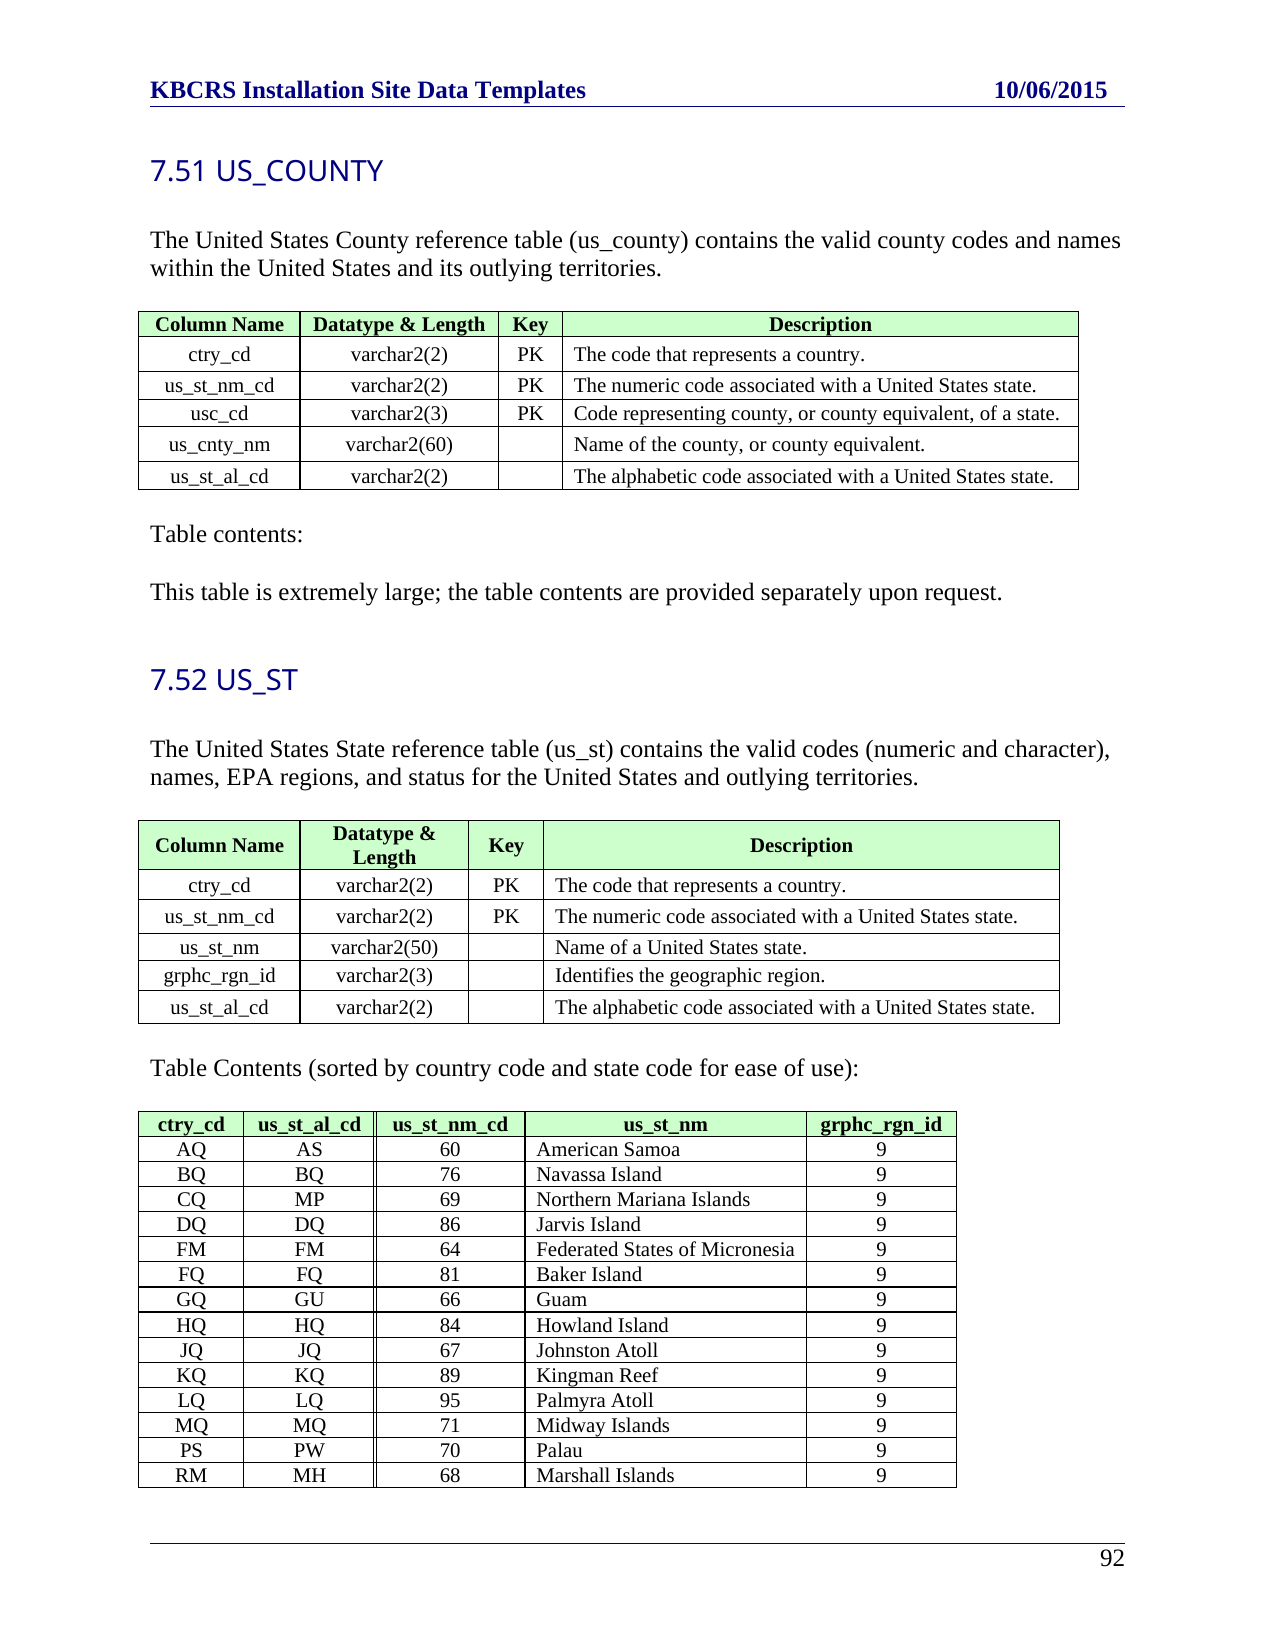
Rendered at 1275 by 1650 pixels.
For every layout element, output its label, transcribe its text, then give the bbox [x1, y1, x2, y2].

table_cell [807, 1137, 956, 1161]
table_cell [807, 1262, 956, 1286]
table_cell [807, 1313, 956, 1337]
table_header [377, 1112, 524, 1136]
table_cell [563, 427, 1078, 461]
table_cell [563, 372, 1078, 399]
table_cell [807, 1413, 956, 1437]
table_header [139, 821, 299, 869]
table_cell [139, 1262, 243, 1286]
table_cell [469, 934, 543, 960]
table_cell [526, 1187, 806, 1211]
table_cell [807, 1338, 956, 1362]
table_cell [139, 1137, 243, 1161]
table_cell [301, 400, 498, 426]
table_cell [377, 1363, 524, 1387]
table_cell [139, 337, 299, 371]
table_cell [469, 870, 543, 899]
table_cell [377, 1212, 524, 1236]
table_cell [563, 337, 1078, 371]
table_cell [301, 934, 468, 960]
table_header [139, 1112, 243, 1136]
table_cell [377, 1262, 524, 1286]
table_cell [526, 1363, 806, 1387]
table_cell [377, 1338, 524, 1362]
text Table contents: [150, 519, 1125, 548]
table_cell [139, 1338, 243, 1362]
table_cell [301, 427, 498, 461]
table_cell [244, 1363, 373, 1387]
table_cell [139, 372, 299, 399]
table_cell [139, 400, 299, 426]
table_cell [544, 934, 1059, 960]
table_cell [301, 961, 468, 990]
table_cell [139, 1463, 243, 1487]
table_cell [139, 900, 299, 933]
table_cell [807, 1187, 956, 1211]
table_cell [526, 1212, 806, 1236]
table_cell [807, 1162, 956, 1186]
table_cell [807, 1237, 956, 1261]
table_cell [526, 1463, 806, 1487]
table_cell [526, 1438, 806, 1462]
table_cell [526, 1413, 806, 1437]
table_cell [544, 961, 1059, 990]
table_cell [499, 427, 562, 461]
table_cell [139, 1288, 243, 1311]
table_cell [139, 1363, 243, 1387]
subtitle US_ST [150, 659, 1125, 699]
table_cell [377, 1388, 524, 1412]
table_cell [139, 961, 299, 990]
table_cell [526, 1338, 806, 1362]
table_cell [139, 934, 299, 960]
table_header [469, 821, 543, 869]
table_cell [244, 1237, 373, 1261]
subtitle US_COUNTY [150, 150, 1125, 190]
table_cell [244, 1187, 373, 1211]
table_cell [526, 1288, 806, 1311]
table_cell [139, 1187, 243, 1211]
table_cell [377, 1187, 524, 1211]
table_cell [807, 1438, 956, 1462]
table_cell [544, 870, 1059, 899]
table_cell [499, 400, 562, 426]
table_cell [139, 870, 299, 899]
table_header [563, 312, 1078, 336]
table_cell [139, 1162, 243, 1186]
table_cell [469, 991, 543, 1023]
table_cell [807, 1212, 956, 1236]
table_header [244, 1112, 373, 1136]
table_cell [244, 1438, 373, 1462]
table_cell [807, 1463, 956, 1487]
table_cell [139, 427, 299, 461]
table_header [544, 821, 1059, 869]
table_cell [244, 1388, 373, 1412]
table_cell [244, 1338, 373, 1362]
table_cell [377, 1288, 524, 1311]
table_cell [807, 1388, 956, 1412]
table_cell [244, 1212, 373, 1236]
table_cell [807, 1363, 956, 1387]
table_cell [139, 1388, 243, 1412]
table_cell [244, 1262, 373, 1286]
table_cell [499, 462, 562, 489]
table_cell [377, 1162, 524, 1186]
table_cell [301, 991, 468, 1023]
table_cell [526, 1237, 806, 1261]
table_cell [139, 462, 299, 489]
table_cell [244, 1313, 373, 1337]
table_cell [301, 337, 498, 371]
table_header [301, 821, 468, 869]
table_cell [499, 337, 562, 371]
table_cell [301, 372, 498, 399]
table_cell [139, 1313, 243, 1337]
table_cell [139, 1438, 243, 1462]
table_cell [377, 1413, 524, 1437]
text The United States State reference table (us_st) contains the valid codes (numeric and character), names, EPA regions, and status for the United States and outlying territories. [150, 734, 1125, 791]
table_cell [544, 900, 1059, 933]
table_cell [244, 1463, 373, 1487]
text This table is extremely large; the table contents are provided separately upon request. [150, 577, 1125, 605]
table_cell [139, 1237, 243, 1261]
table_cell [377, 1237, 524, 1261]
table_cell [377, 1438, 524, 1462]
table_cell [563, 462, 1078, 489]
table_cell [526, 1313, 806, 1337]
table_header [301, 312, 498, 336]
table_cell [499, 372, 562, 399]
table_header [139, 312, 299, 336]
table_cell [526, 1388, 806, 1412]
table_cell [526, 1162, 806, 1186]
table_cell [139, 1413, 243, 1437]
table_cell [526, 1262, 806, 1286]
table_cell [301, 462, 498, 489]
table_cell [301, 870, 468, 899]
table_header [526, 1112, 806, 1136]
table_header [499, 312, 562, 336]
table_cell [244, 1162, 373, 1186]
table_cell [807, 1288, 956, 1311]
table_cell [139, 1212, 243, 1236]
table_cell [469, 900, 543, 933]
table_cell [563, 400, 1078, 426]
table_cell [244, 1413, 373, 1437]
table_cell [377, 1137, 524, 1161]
text Table Contents (sorted by country code and state code for ease of use): [150, 1053, 1125, 1082]
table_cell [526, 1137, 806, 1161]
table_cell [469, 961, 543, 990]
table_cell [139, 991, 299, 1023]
text The United States County reference table (us_county) contains the valid county codes and names within the United States and its outlying territories. [150, 225, 1125, 282]
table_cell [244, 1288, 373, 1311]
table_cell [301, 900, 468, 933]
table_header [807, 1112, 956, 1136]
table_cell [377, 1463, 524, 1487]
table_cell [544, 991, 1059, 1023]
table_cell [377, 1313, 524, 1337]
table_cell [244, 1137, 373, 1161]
